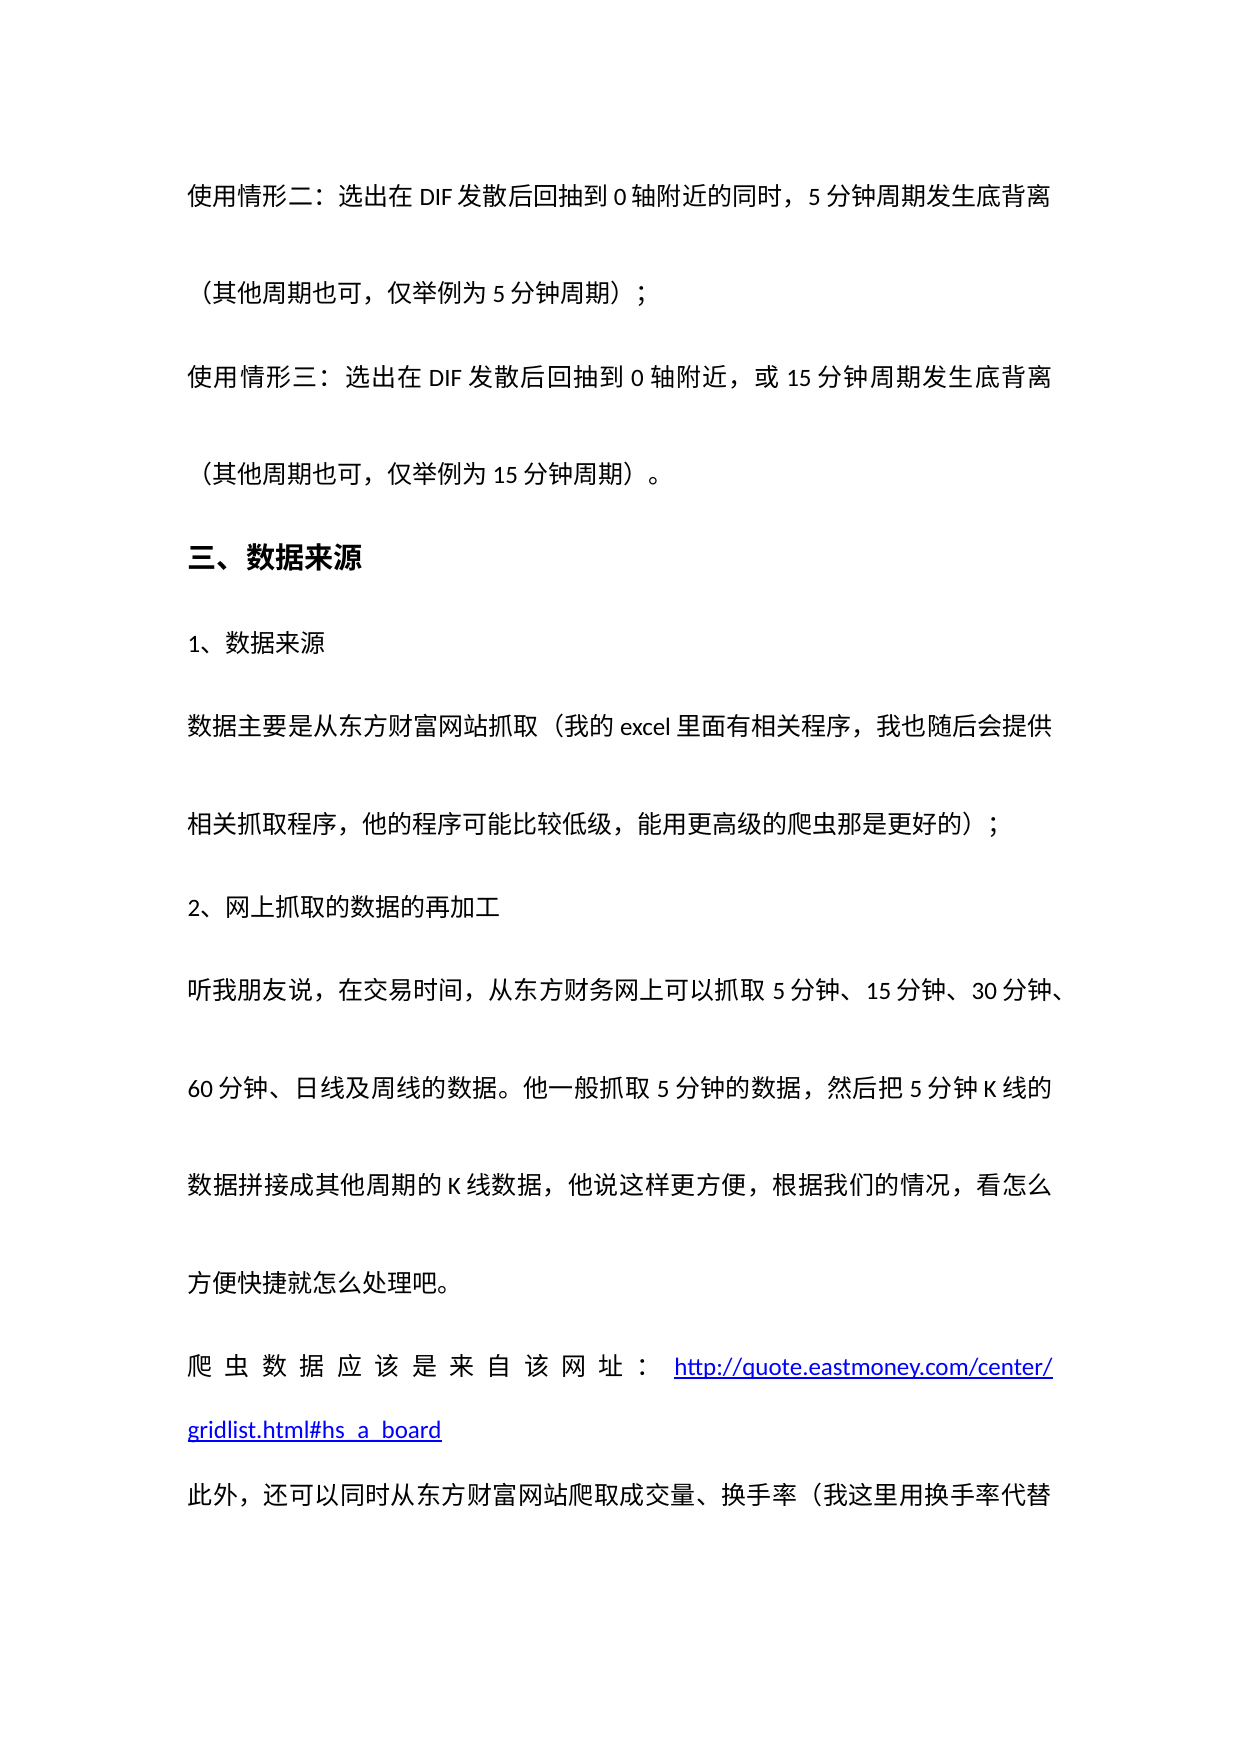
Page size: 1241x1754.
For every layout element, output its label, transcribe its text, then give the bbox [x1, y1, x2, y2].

text 听我朋友说，在交易时间，从东方财务网上可以抓取5分钟、15分钟、30分钟、60分钟、日线及周线的数据。他一般抓取5分钟的数据，然后把5分钟K线的数据拼接成其他周期的K线数据，他说这样更方便，根据我们的情况，看怎么方便快捷就怎么处理吧。 [187, 956, 1053, 1314]
text 1、数据来源 [187, 609, 1053, 674]
text 使用情形二：选出在DIF发散后回抽到0轴附近的同时，5分钟周期发生底背离（其他周期也可，仅举例为5分钟周期）； [187, 162, 1053, 324]
text 使用情形三：选出在DIF发散后回抽到0轴附近，或15分钟周期发生底背离（其他周期也可，仅举例为15分钟周期）。 [187, 343, 1053, 505]
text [187, 1461, 1053, 1526]
text 爬虫数据应该是来自该网址：http://quote.eastmoney.com/center/gridlist.html#hs_a_board [187, 1332, 1053, 1446]
text 2、网上抓取的数据的再加工 [187, 873, 1053, 938]
subtitle 三、数据来源 [187, 523, 1053, 588]
text 数据主要是从东方财富网站抓取（我的excel里面有相关程序，我也随后会提供相关抓取程序，他的程序可能比较低级，能用更高级的爬虫那是更好的）； [187, 692, 1053, 855]
